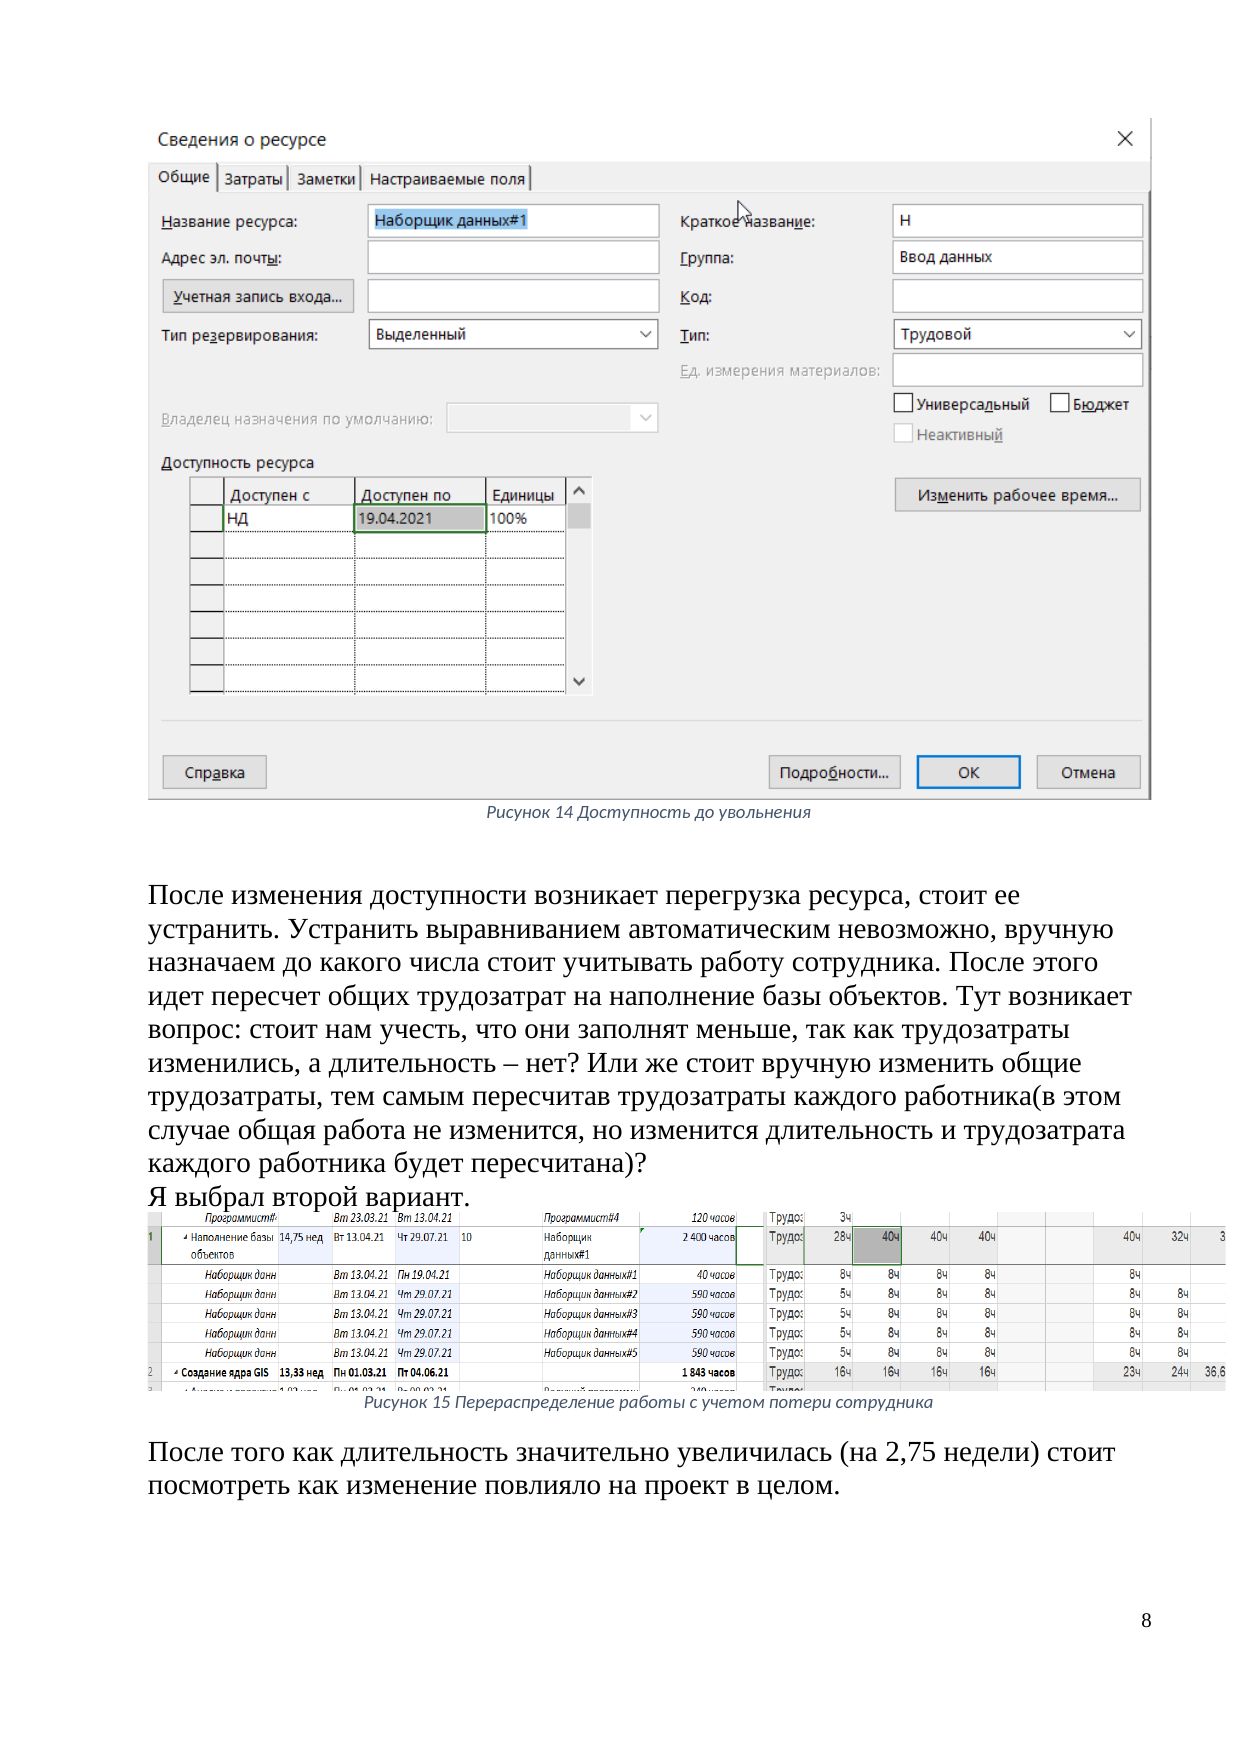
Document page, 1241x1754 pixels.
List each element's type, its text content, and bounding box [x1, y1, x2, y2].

text Рисунок 14 Доступность до увольнения [148, 800, 1152, 823]
picture [147, 1212, 1226, 1391]
text После изменения доступности возникает перегрузка ресурса, стоит ее устранить. Устранить выравниванием автоматическим невозможно, вручную назначаем до какого числа стоит учитывать работу сотрудника. После этого идет пересчет общих трудозатрат на наполнение базы объектов. Тут возникает вопрос: стоит нам учесть, что они заполнят меньше, так как трудозатраты изменились, а длительность – нет? Или же стоит вручную изменить общие трудозатраты, тем самым пересчитав трудозатраты каждого работника(в этом случае общая работа не изменится, но изменится длительность и трудозатрата каждого работника будет пересчитана)? Я выбрал второй вариант. [148, 877, 1152, 1212]
text Рисунок 15 Перераспределение работы с учетом потери сотрудника [148, 1391, 1152, 1413]
picture [147, 118, 1152, 800]
text После того как длительность значительно увеличилась (на 2,75 недели) стоит посмотреть как изменение повлияло на проект в целом. [148, 1434, 1152, 1501]
